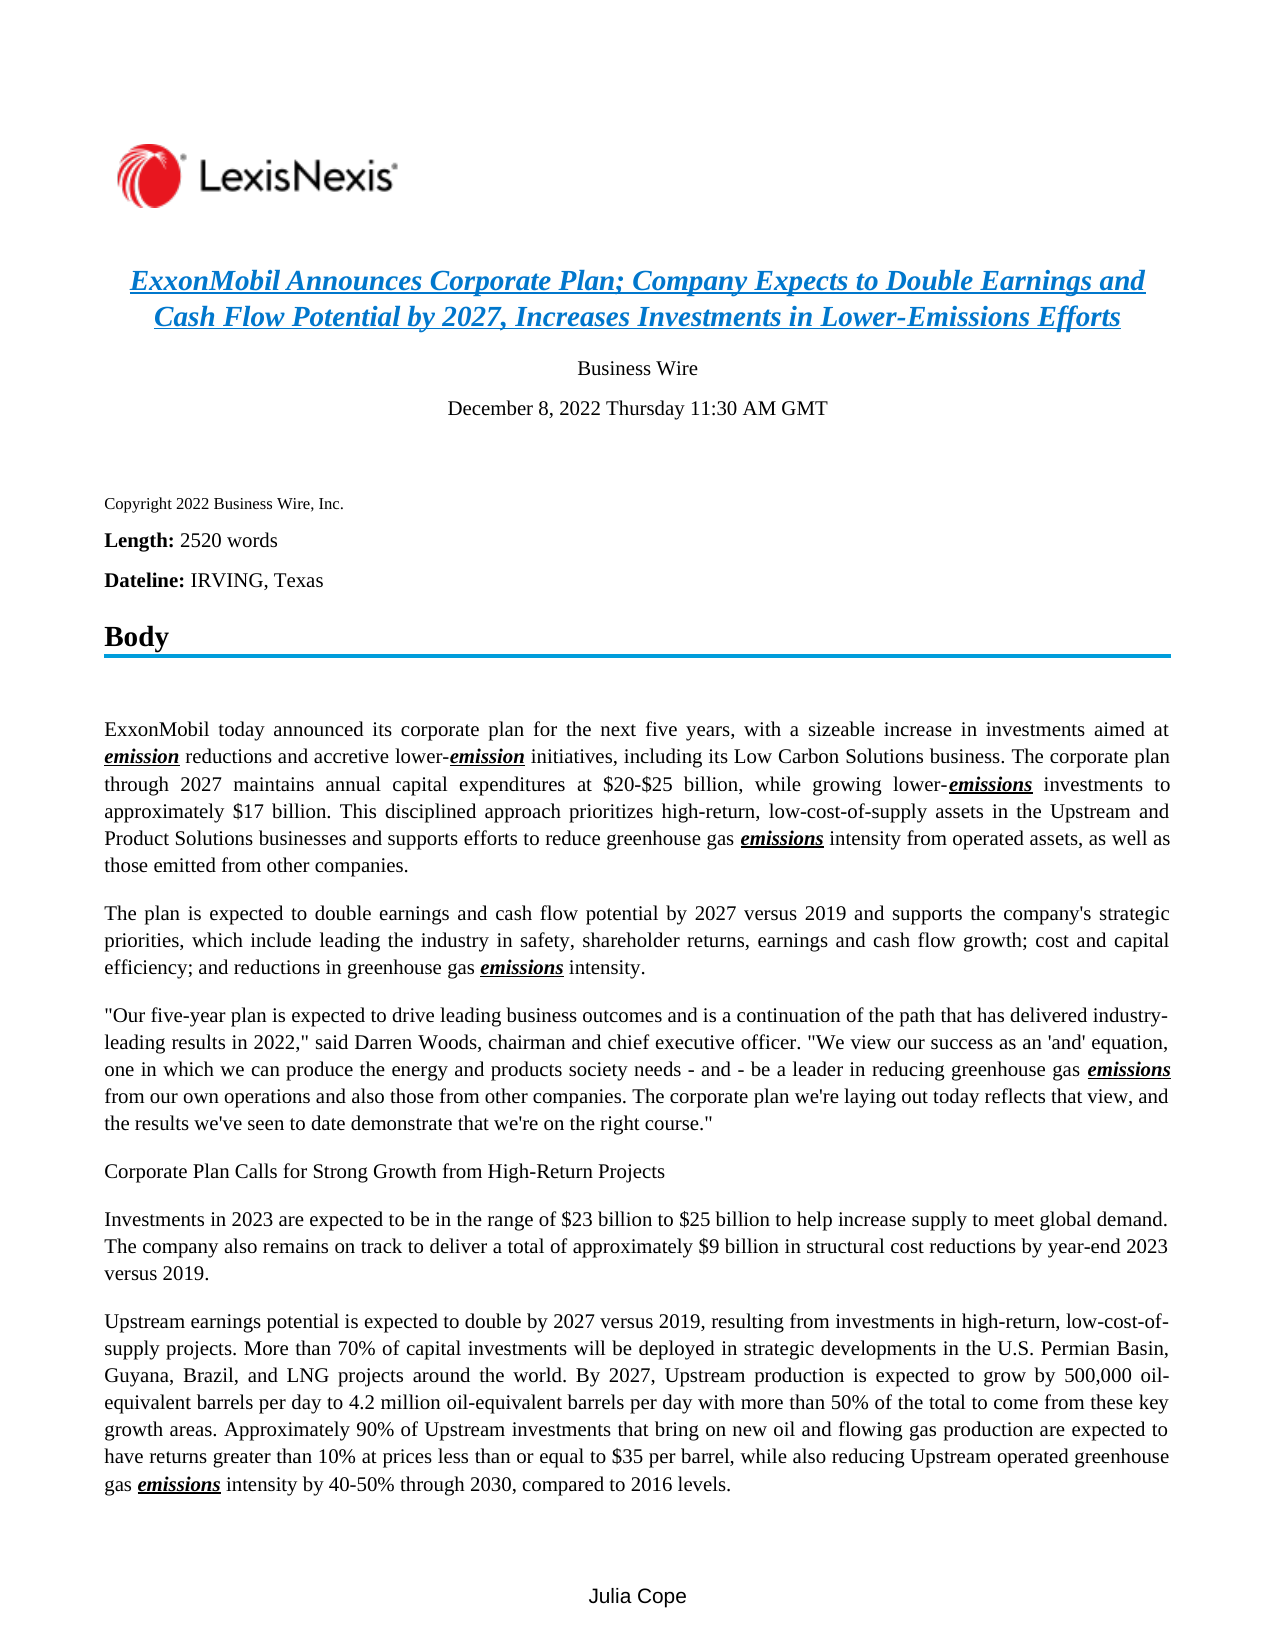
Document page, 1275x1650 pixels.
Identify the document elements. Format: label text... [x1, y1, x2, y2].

text Investments in 2023 are expected to be in the range of $23 billion to $25 billion to help increase supply to meet global demand. The company also remains on track to deliver a total of approximately $9 billion in structural cost reductions by year-end 2023 versus 2019. [104, 1204, 1171, 1285]
text Body [104, 617, 1171, 652]
text Corporate Plan Calls for Strong Growth from High-Return Projects [104, 1156, 1171, 1183]
text The plan is expected to double earnings and cash flow potential by 2027 versus 2019 and supports the company's strategic priorities, which include leading the industry in safety, shareholder returns, earnings and cash flow growth; cost and capital efficiency; and reductions in greenhouse gas emissions intensity. [104, 898, 1171, 979]
subtitle ExxonMobil Announces Corporate Plan; Company Expects to Double Earnings and Cash Flow Potential by 2027, Increases Investments in Lower-Emissions Efforts [104, 261, 1171, 332]
text Business Wire [104, 353, 1171, 380]
text Dateline: IRVING, Texas [104, 565, 1171, 592]
text ExxonMobil today announced its corporate plan for the next five years, with a sizeable increase in investments aimed at emission reductions and accretive lower-emission initiatives, including its Low Carbon Solutions business. The corporate plan through 2027 maintains annual capital expenditures at $20-$25 billion, while growing lower-emissions investments to approximately $17 billion. This disciplined approach prioritizes high-return, low-cost-of-supply assets in the Upstream and Product Solutions businesses and supports efforts to reduce greenhouse gas emissions intensity from operated assets, as well as those emitted from other companies. [104, 714, 1171, 877]
text Copyright 2022 Business Wire, Inc. [104, 461, 1171, 513]
text December 8, 2022 Thursday 11:30 AM GMT [104, 393, 1171, 420]
picture [104, 144, 412, 208]
text Length: 2520 words [104, 525, 1171, 552]
text Upstream earnings potential is expected to double by 2027 versus 2019, resulting from investments in high-return, low-cost-of-supply projects. More than 70% of capital investments will be deployed in strategic developments in the U.S. Permian Basin, Guyana, Brazil, and LNG projects around the world. By 2027, Upstream production is expected to grow by 500,000 oil-equivalent barrels per day to 4.2 million oil-equivalent barrels per day with more than 50% of the total to come from these key growth areas. Approximately 90% of Upstream investments that bring on new oil and flowing gas production are expected to have returns greater than 10% at prices less than or equal to $35 per barrel, while also reducing Upstream operated greenhouse gas emissions intensity by 40-50% through 2030, compared to 2016 levels. [104, 1306, 1171, 1496]
text "Our five-year plan is expected to drive leading business outcomes and is a continuation of the path that has delivered industry-leading results in 2022," said Darren Woods, chairman and chief executive officer. "We view our success as an 'and' equation, one in which we can produce the energy and products society needs - and - be a leader in reducing greenhouse gas emissions from our own operations and also those from other companies. The corporate plan we're laying out today reflects that view, and the results we've seen to date demonstrate that we're on the right course." [104, 1000, 1171, 1135]
